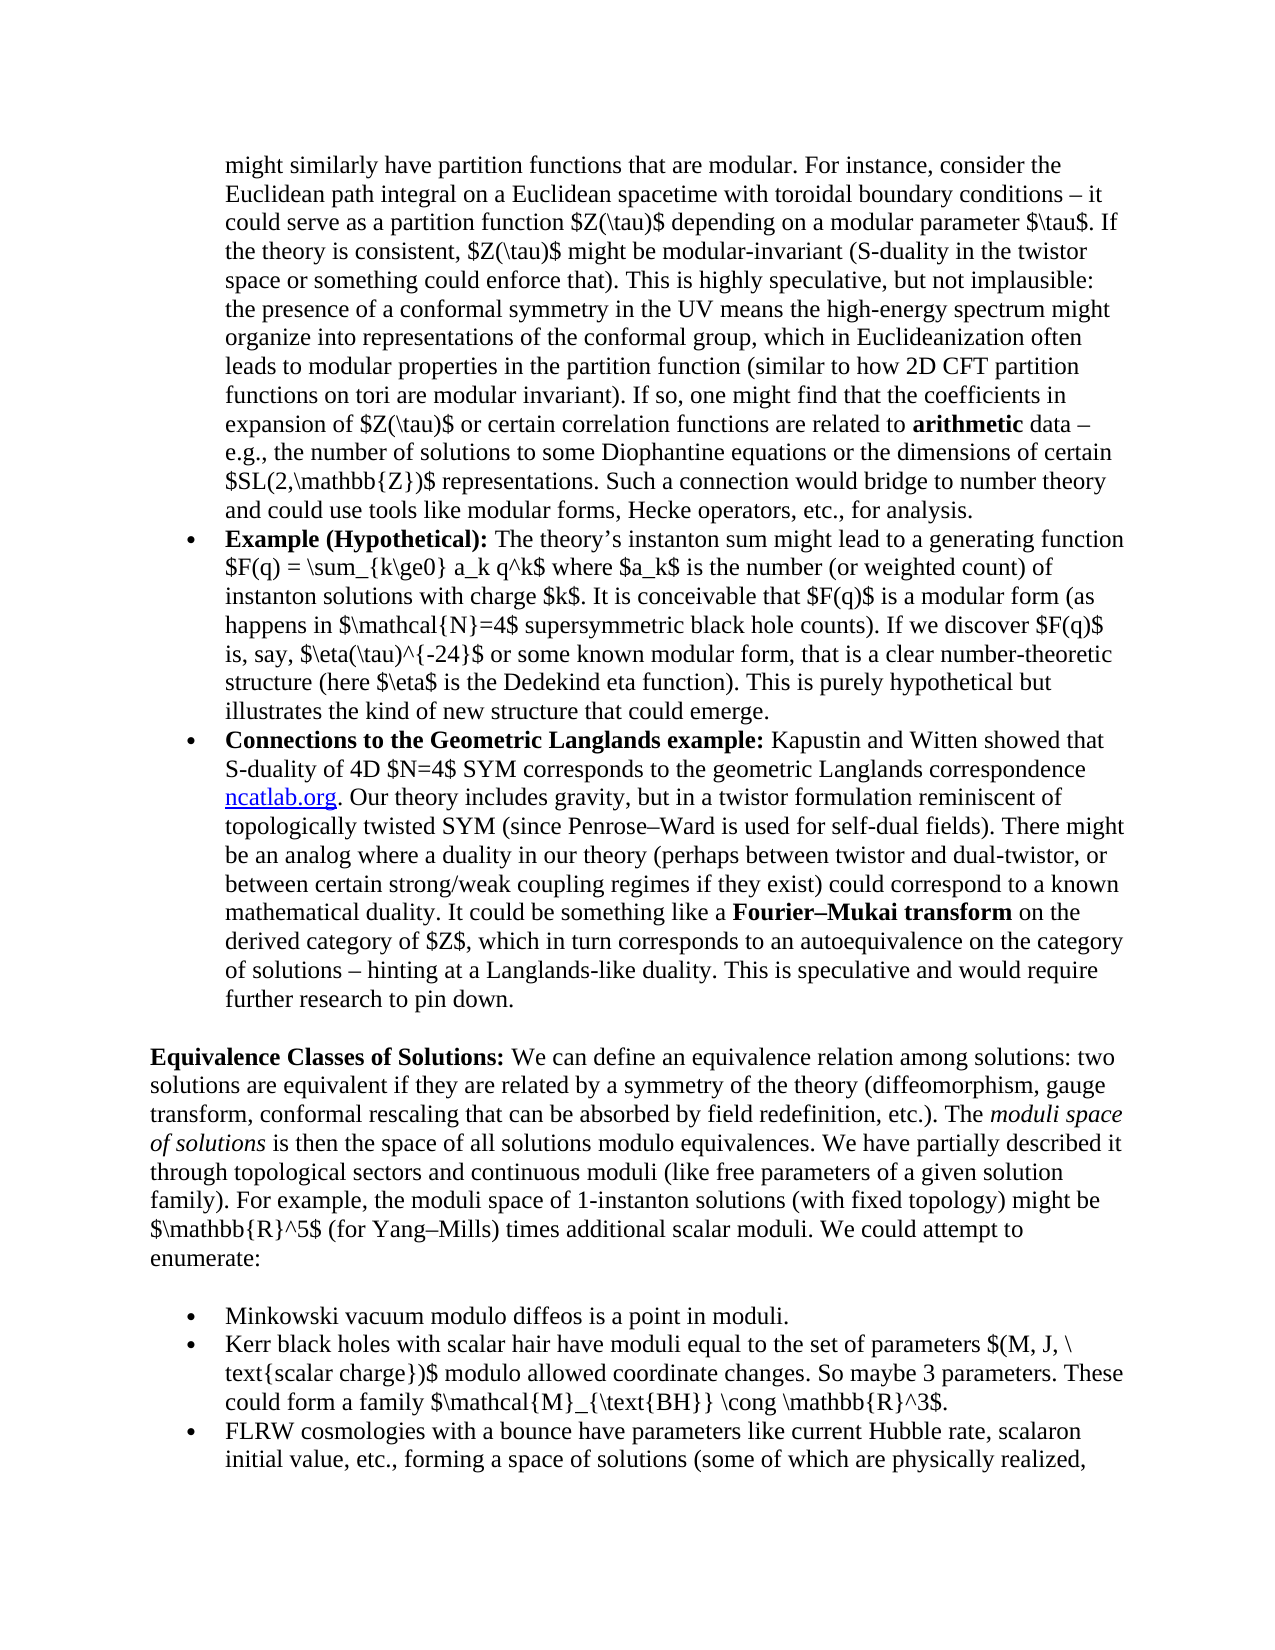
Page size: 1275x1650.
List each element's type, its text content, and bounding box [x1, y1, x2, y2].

list Kerr black holes with scalar hair have moduli equal to the set of parameters $(M, J, \text{scalar charge})$ modulo allowed coordinate changes. So maybe 3 parameters. These could form a family $\mathcal{M}_{\text{BH}} \cong \mathbb{R}^3$. [187, 1329, 1125, 1416]
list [187, 150, 1125, 524]
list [187, 1416, 1125, 1473]
text Equivalence Classes of Solutions: We can define an equivalence relation among solutions: two solutions are equivalent if they are related by a symmetry of the theory (diffeomorphism, gauge transform, conformal rescaling that can be absorbed by field redefinition, etc.). The moduli space of solutions is then the space of all solutions modulo equivalences. We have partially described it through topological sectors and continuous moduli (like free parameters of a given solution family). For example, the moduli space of 1-instanton solutions (with fixed topology) might be $\mathbb{R}^5$ (for Yang–Mills) times additional scalar moduli. We could attempt to enumerate: [150, 1042, 1125, 1272]
list Example (Hypothetical): The theory’s instanton sum might lead to a generating function $F(q) = \sum_{k\ge0} a_k q^k$ where $a_k$ is the number (or weighted count) of instanton solutions with charge $k$. It is conceivable that $F(q)$ is a modular form (as happens in $\mathcal{N}=4$ supersymmetric black hole counts). If we discover $F(q)$ is, say, $\eta(\tau)^{-24}$ or some known modular form, that is a clear number-theoretic structure (here $\eta$ is the Dedekind eta function). This is purely hypothetical but illustrates the kind of new structure that could emerge. [187, 524, 1125, 725]
list Minkowski vacuum modulo diffeos is a point in moduli. [187, 1301, 1125, 1329]
list Connections to the Geometric Langlands example: Kapustin and Witten showed that S-duality of 4D $N=4$ SYM corresponds to the geometric Langlands correspondence​ncatlab.org. Our theory includes gravity, but in a twistor formulation reminiscent of topologically twisted SYM (since Penrose–Ward is used for self-dual fields). There might be an analog where a duality in our theory (perhaps between twistor and dual-twistor, or between certain strong/weak coupling regimes if they exist) could correspond to a known mathematical duality. It could be something like a Fourier–Mukai transform on the derived category of $Z$, which in turn corresponds to an autoequivalence on the category of solutions – hinting at a Langlands-like duality. This is speculative and would require further research to pin down. [187, 725, 1125, 1012]
